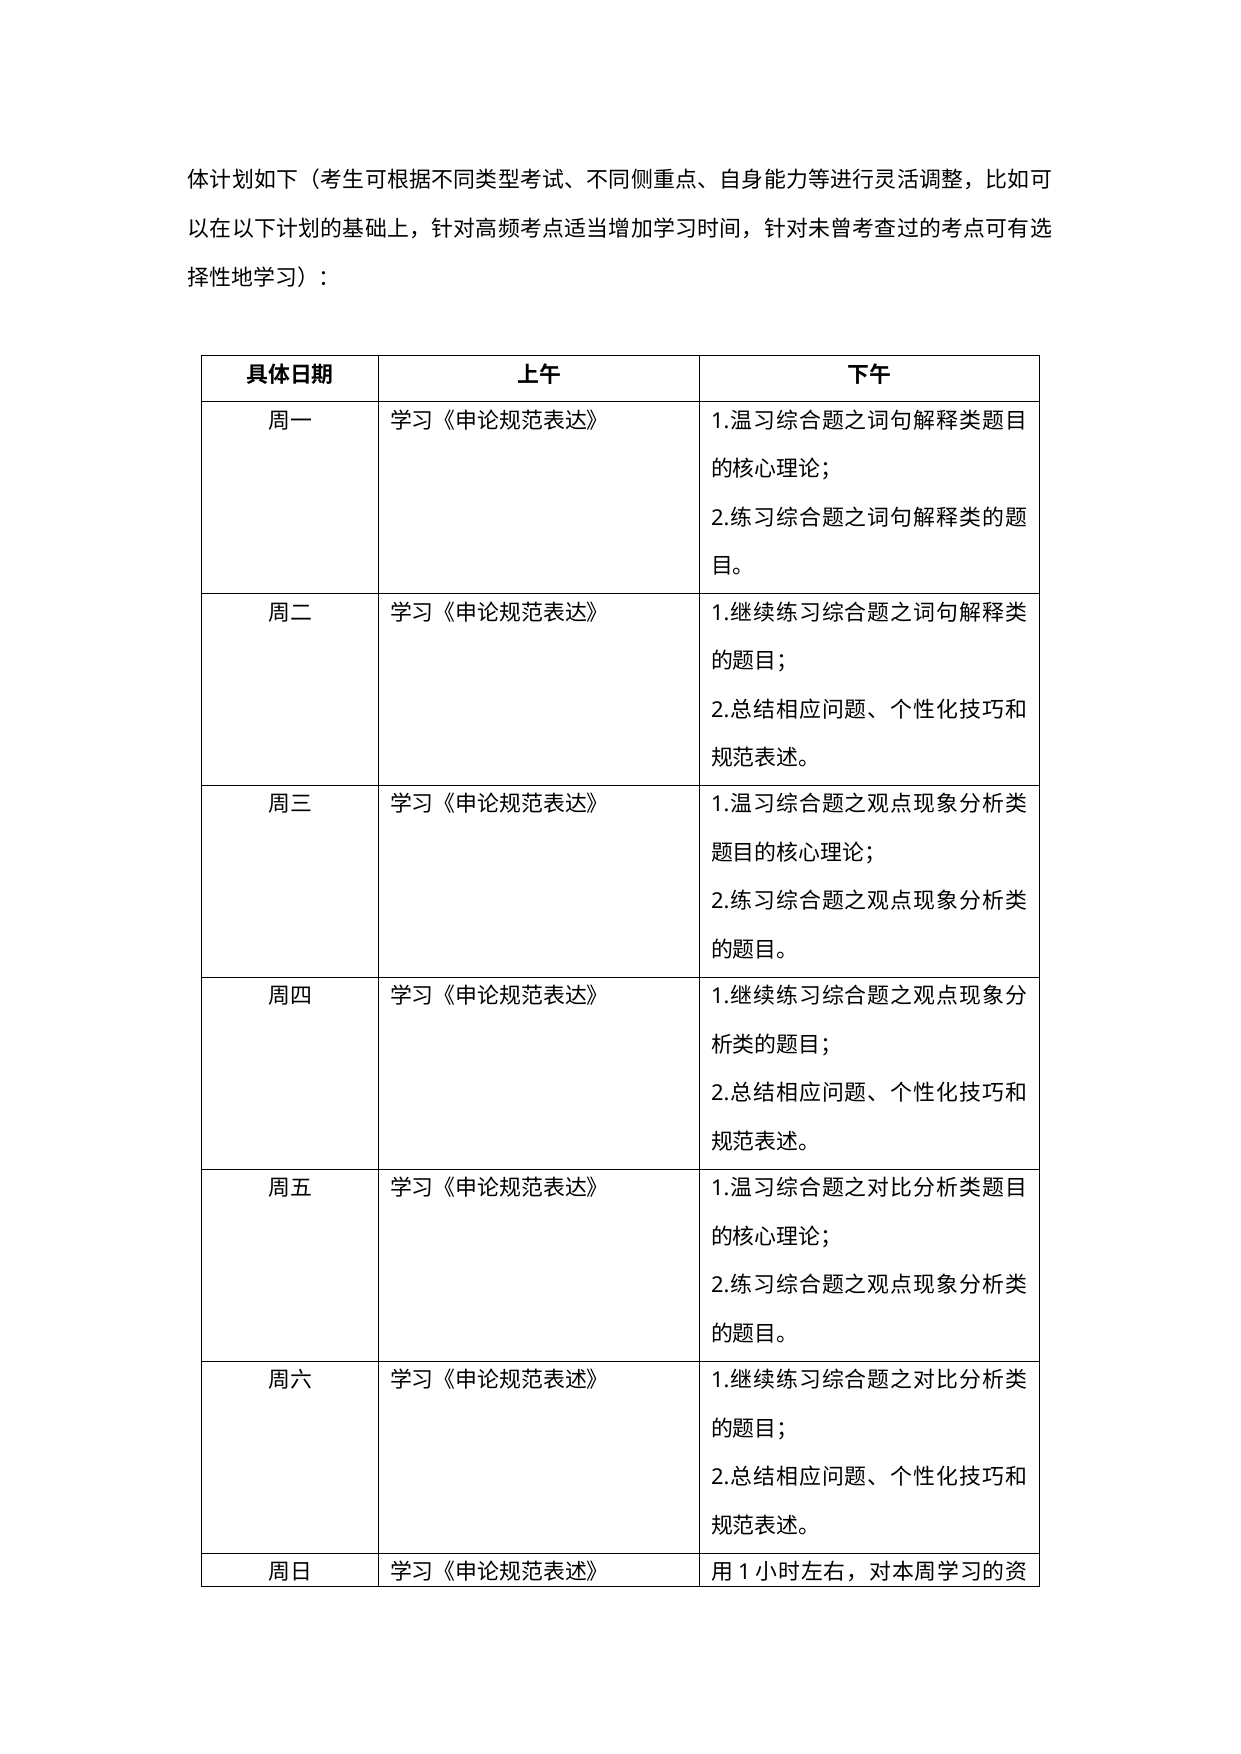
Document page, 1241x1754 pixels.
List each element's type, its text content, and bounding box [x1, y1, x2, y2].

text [187, 162, 1053, 292]
table_header 具体日期 [202, 356, 378, 401]
table_cell 1.继续练习综合题之观点现象分析类的题目； 2.总结相应问题、个性化技巧和规范表述。 [700, 978, 1039, 1169]
table_cell 周三 [202, 786, 378, 977]
table_header 上午 [379, 356, 699, 401]
table_cell 1.继续练习综合题之词句解释类的题目； 2.总结相应问题、个性化技巧和规范表述。 [700, 594, 1039, 785]
table_cell 周一 [202, 402, 378, 593]
table_cell 周四 [202, 978, 378, 1169]
table_cell 周日 [202, 1554, 378, 1586]
table_cell 周六 [202, 1362, 378, 1552]
table_cell 学习《申论规范表述》 [379, 1362, 699, 1552]
table_cell 周五 [202, 1170, 378, 1361]
table_cell 1.继续练习综合题之对比分析类的题目； 2.总结相应问题、个性化技巧和规范表述。 [700, 1362, 1039, 1552]
table_cell 学习《申论规范表述》 [379, 1554, 699, 1586]
table_cell 1.温习综合题之词句解释类题目的核心理论； 2.练习综合题之词句解释类的题目。 [700, 402, 1039, 593]
table_cell 学习《申论规范表达》 [379, 978, 699, 1169]
table_cell 1.温习综合题之观点现象分析类题目的核心理论； 2.练习综合题之观点现象分析类的题目。 [700, 786, 1039, 977]
table_cell 1.温习综合题之对比分析类题目的核心理论； 2.练习综合题之观点现象分析类的题目。 [700, 1170, 1039, 1361]
table_cell 学习《申论规范表达》 [379, 786, 699, 977]
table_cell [700, 1554, 1039, 1586]
table_header 下午 [700, 356, 1039, 401]
table_cell 周二 [202, 594, 378, 785]
table_cell 学习《申论规范表达》 [379, 402, 699, 593]
table_cell 学习《申论规范表达》 [379, 1170, 699, 1361]
table_cell 学习《申论规范表达》 [379, 594, 699, 785]
